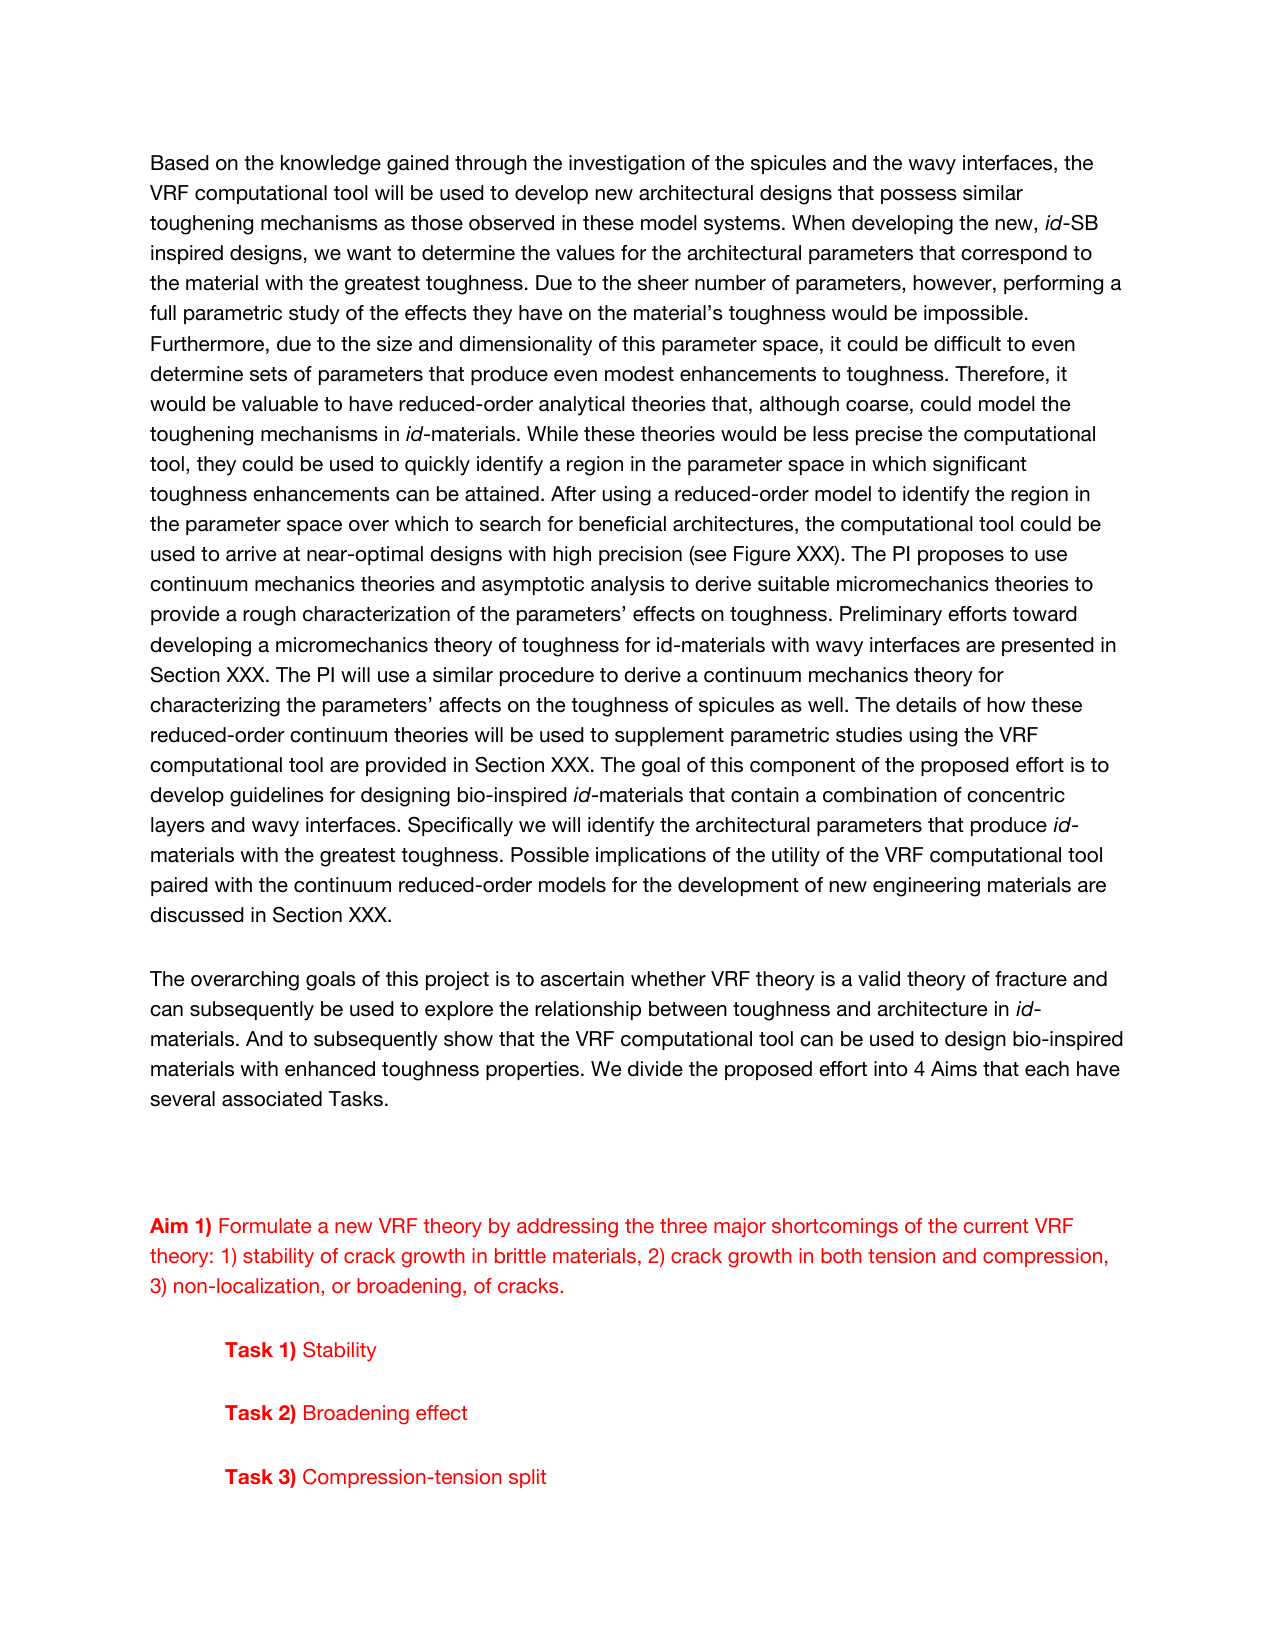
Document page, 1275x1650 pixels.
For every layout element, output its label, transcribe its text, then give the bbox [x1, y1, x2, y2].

text Aim 1) Formulate a new VRF theory by addressing the three major shortcomings of the current VRF theory: 1) stability of crack growth in brittle materials, 2) crack growth in both tension and compression, 3) non-localization, or broadening, of cracks. [150, 1213, 1125, 1300]
text The overarching goals of this project is to ascertain whether VRF theory is a valid theory of fracture and can subsequently be used to explore the relationship between toughness and architecture in id-materials. And to subsequently show that the VRF computational tool can be used to design bio-inspired materials with enhanced toughness properties. We divide the proposed effort into 4 Aims that each have several associated Tasks. [150, 966, 1125, 1113]
text Task 3) Compression-tension split [150, 1464, 1125, 1490]
text Task 2) Broadening effect [150, 1400, 1125, 1427]
text Task 1) Stability [150, 1337, 1125, 1363]
text Based on the knowledge gained through the investigation of the spicules and the wavy interfaces, the VRF computational tool will be used to develop new architectural designs that possess similar toughening mechanisms as those observed in these model systems. When developing the new, id-SB inspired designs, we want to determine the values for the architectural parameters that correspond to the material with the greatest toughness. Due to the sheer number of parameters, however, performing a full parametric study of the effects they have on the material’s toughness would be impossible. Furthermore, due to the size and dimensionality of this parameter space, it could be difficult to even determine sets of parameters that produce even modest enhancements to toughness. Therefore, it would be valuable to have reduced-order analytical theories that, although coarse, could model the toughening mechanisms in id-materials. While these theories would be less precise the computational tool, they could be used to quickly identify a region in the parameter space in which significant toughness enhancements can be attained. After using a reduced-order model to identify the region in the parameter space over which to search for beneficial architectures, the computational tool could be used to arrive at near-optimal designs with high precision (see Figure XXX). The PI proposes to use continuum mechanics theories and asymptotic analysis to derive suitable micromechanics theories to provide a rough characterization of the parameters’ effects on toughness. Preliminary efforts toward developing a micromechanics theory of toughness for id-materials with wavy interfaces are presented in Section XXX. The PI will use a similar procedure to derive a continuum mechanics theory for characterizing the parameters’ affects on the toughness of spicules as well. The details of how these reduced-order continuum theories will be used to supplement parametric studies using the VRF computational tool are provided in Section XXX. The goal of this component of the proposed effort is to develop guidelines for designing bio-inspired id-materials that contain a combination of concentric layers and wavy interfaces. Specifically we will identify the architectural parameters that produce id-materials with the greatest toughness. Possible implications of the utility of the VRF computational tool paired with the continuum reduced-order models for the development of new engineering materials are discussed in Section XXX. [150, 150, 1125, 929]
